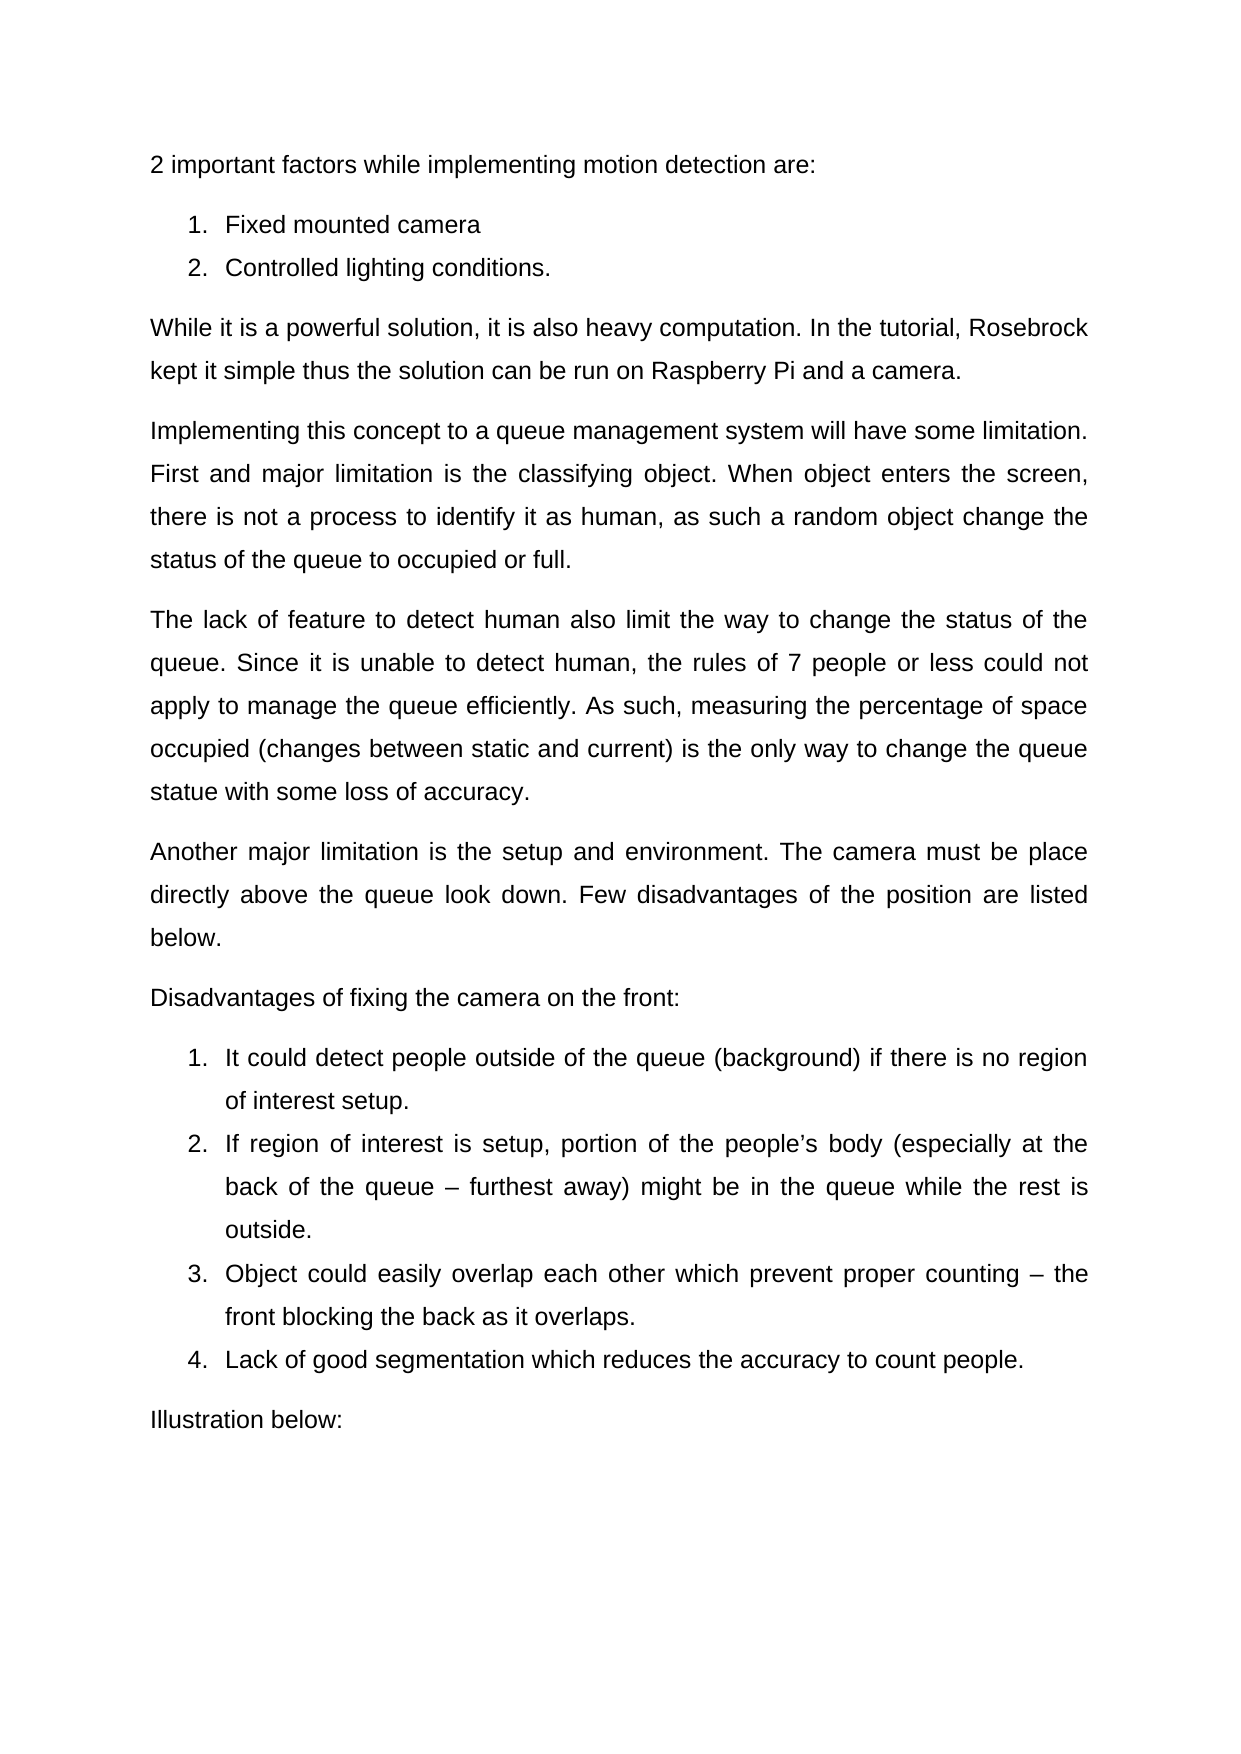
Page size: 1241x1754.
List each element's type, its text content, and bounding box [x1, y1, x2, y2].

list Lack of good segmentation which reduces the accuracy to count people. [187, 1345, 1090, 1373]
text Implementing this concept to a queue management system will have some limitation. First and major limitation is the classifying object. When object enters the screen, there is not a process to identify it as human, as such a random object change the status of the queue to occupied or full. [150, 416, 1090, 574]
list Controlled lighting conditions. [187, 253, 1090, 282]
list Fixed mounted camera [187, 210, 1090, 238]
text Illustration below: [150, 1404, 1090, 1433]
text While it is a powerful solution, it is also heavy computation. In the tutorial, Rosebrock kept it simple thus the solution can be run on Raspberry Pi and a camera. [150, 313, 1090, 384]
text Another major limitation is the setup and environment. The camera must be place directly above the queue look down. Few disadvantages of the position are listed below. [150, 837, 1090, 952]
list Object could easily overlap each other which prevent proper counting – the front blocking the back as it overlaps. [187, 1258, 1090, 1330]
text The lack of feature to detect human also limit the way to change the status of the queue. Since it is unable to detect human, the rules of 7 people or less could not apply to manage the queue efficiently. As such, measuring the percentage of space occupied (changes between static and current) is the only way to change the queue statue with some loss of accuracy. [150, 605, 1090, 806]
text Disadvantages of fixing the camera on the front: [150, 983, 1090, 1012]
list It could detect people outside of the queue (background) if there is no region of interest setup. [187, 1043, 1090, 1115]
list If region of interest is setup, portion of the people’s body (especially at the back of the queue – furthest away) might be in the queue while the rest is outside. [187, 1129, 1090, 1244]
text 2 important factors while implementing motion detection are: [150, 150, 1090, 179]
